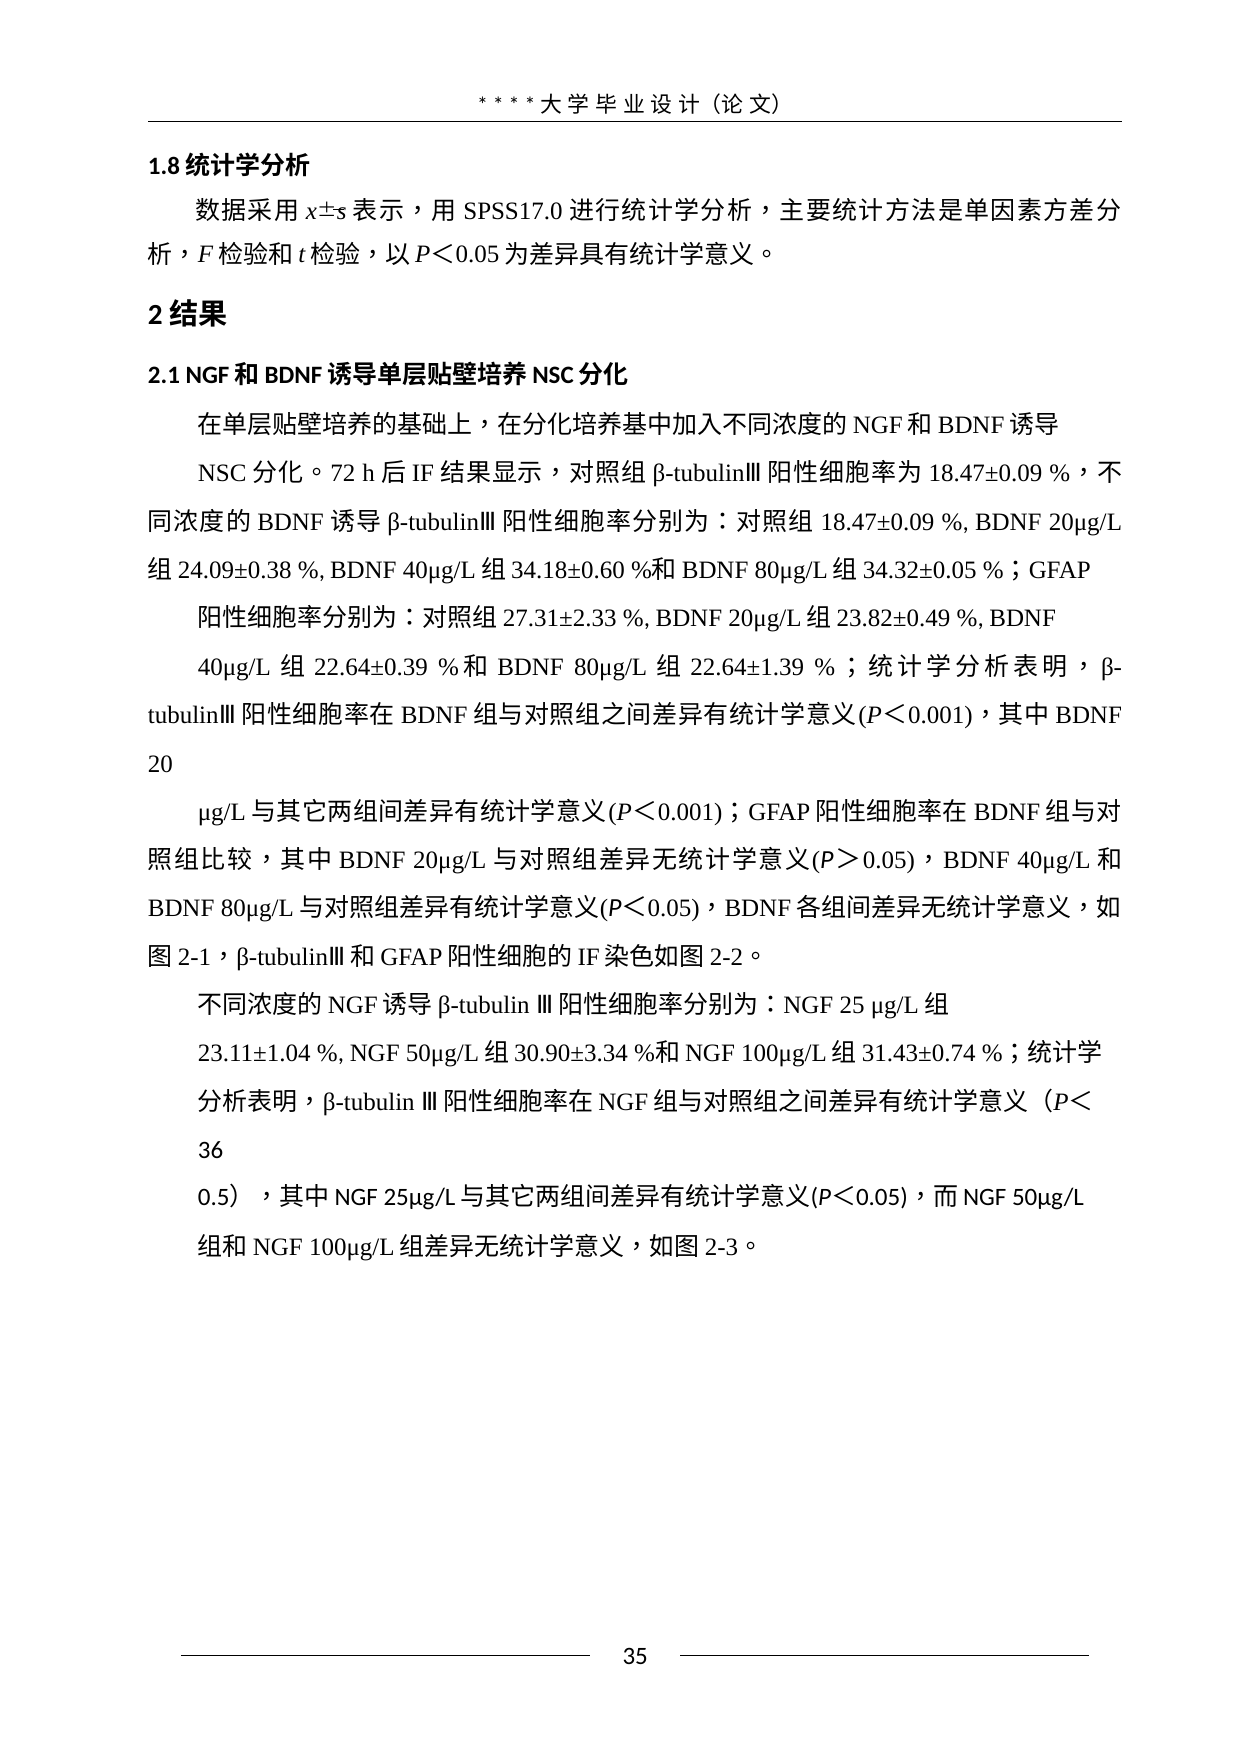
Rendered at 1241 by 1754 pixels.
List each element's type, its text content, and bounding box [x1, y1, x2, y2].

text 0.5），其中NGF 25μg/L与其它两组间差异有统计学意义(P＜0.05)，而NGF 50μg/L [148, 1164, 1122, 1213]
text 阳性细胞率分别为：对照组27.31±2.33 %, BDNF 20μg/L组23.82±0.49 %, BDNF [148, 584, 1122, 633]
subtitle 2 结果 [148, 293, 1122, 333]
text 在单层贴壁培养的基础上，在分化培养基中加入不同浓度的NGF和BDNF诱导 [148, 391, 1122, 439]
text 40μg/L组22.64±0.39 %和BDNF 80μg/L组22.64±1.39 %；统计学分析表明，β-tubulinⅢ阳性细胞率在BDNF组与对照组之间差异有统计学意义(P＜0.001)，其中BDNF 20 [148, 633, 1122, 778]
text μg/L与其它两组间差异有统计学意义(P＜0.001)；GFAP阳性细胞率在BDNF组与对照组比较，其中BDNF 20μg/L与对照组差异无统计学意义(P＞0.05)，BDNF 40μg/L和BDNF 80μg/L与对照组差异有统计学意义(P＜0.05)，BDNF各组间差异无统计学意义，如图2-1，β-tubulinⅢ和GFAP阳性细胞的IF染色如图2-2。 [148, 778, 1122, 971]
text 组和NGF 100μg/L组差异无统计学意义，如图2-3。 [148, 1213, 1122, 1261]
subtitle 1.8 统计学分析 [148, 148, 1122, 182]
text 数据采用xs表示，用SPSS17.0进行统计学分析，主要统计方法是单因素方差分析，F检验和t检验，以P＜0.05为差异具有统计学意义。 [148, 182, 1122, 269]
text NSC分化。72 h后IF结果显示，对照组β-tubulinⅢ阳性细胞率为18.47±0.09 %，不同浓度的BDNF诱导β-tubulinⅢ阳性细胞率分别为：对照组18.47±0.09 %, BDNF 20μg/L组24.09±0.38 %, BDNF 40μg/L组34.18±0.60 %和BDNF 80μg/L组34.32±0.05 %；GFAP [148, 439, 1122, 584]
subtitle 2.1 NGF和BDNF诱导单层贴壁培养NSC分化 [148, 357, 1122, 391]
text 36 [148, 1116, 1122, 1164]
text 不同浓度的NGF诱导β-tubulin Ⅲ阳性细胞率分别为：NGF 25 μg/L 组 [148, 971, 1122, 1019]
text 分析表明，β-tubulin Ⅲ阳性细胞率在NGF组与对照组之间差异有统计学意义（P＜ [148, 1068, 1122, 1116]
text 23.11±1.04 %, NGF 50μg/L组30.90±3.34 %和NGF 100μg/L组31.43±0.74 %；统计学 [148, 1019, 1122, 1068]
